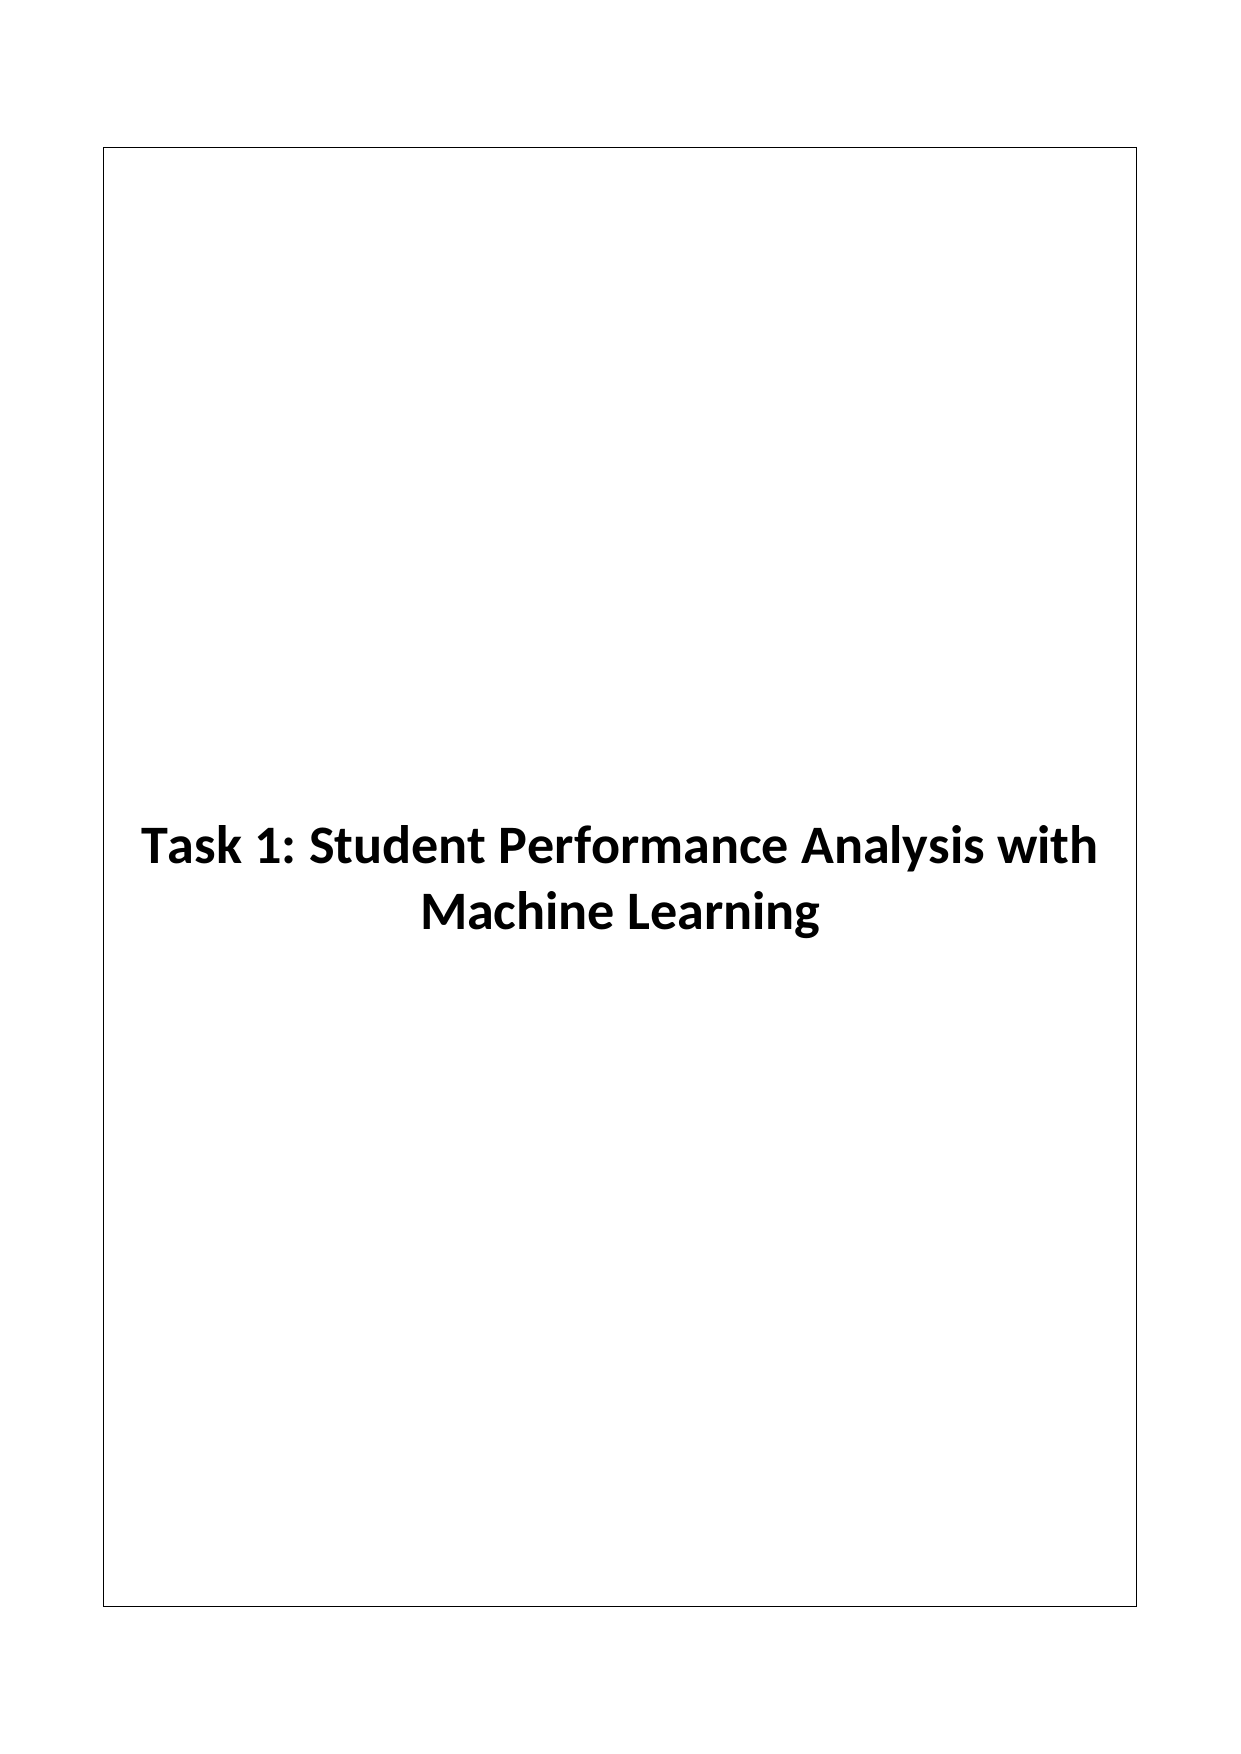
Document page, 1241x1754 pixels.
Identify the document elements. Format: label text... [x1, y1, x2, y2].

text Task 1: Student Performance Analysis with Machine Learning [112, 811, 1128, 943]
